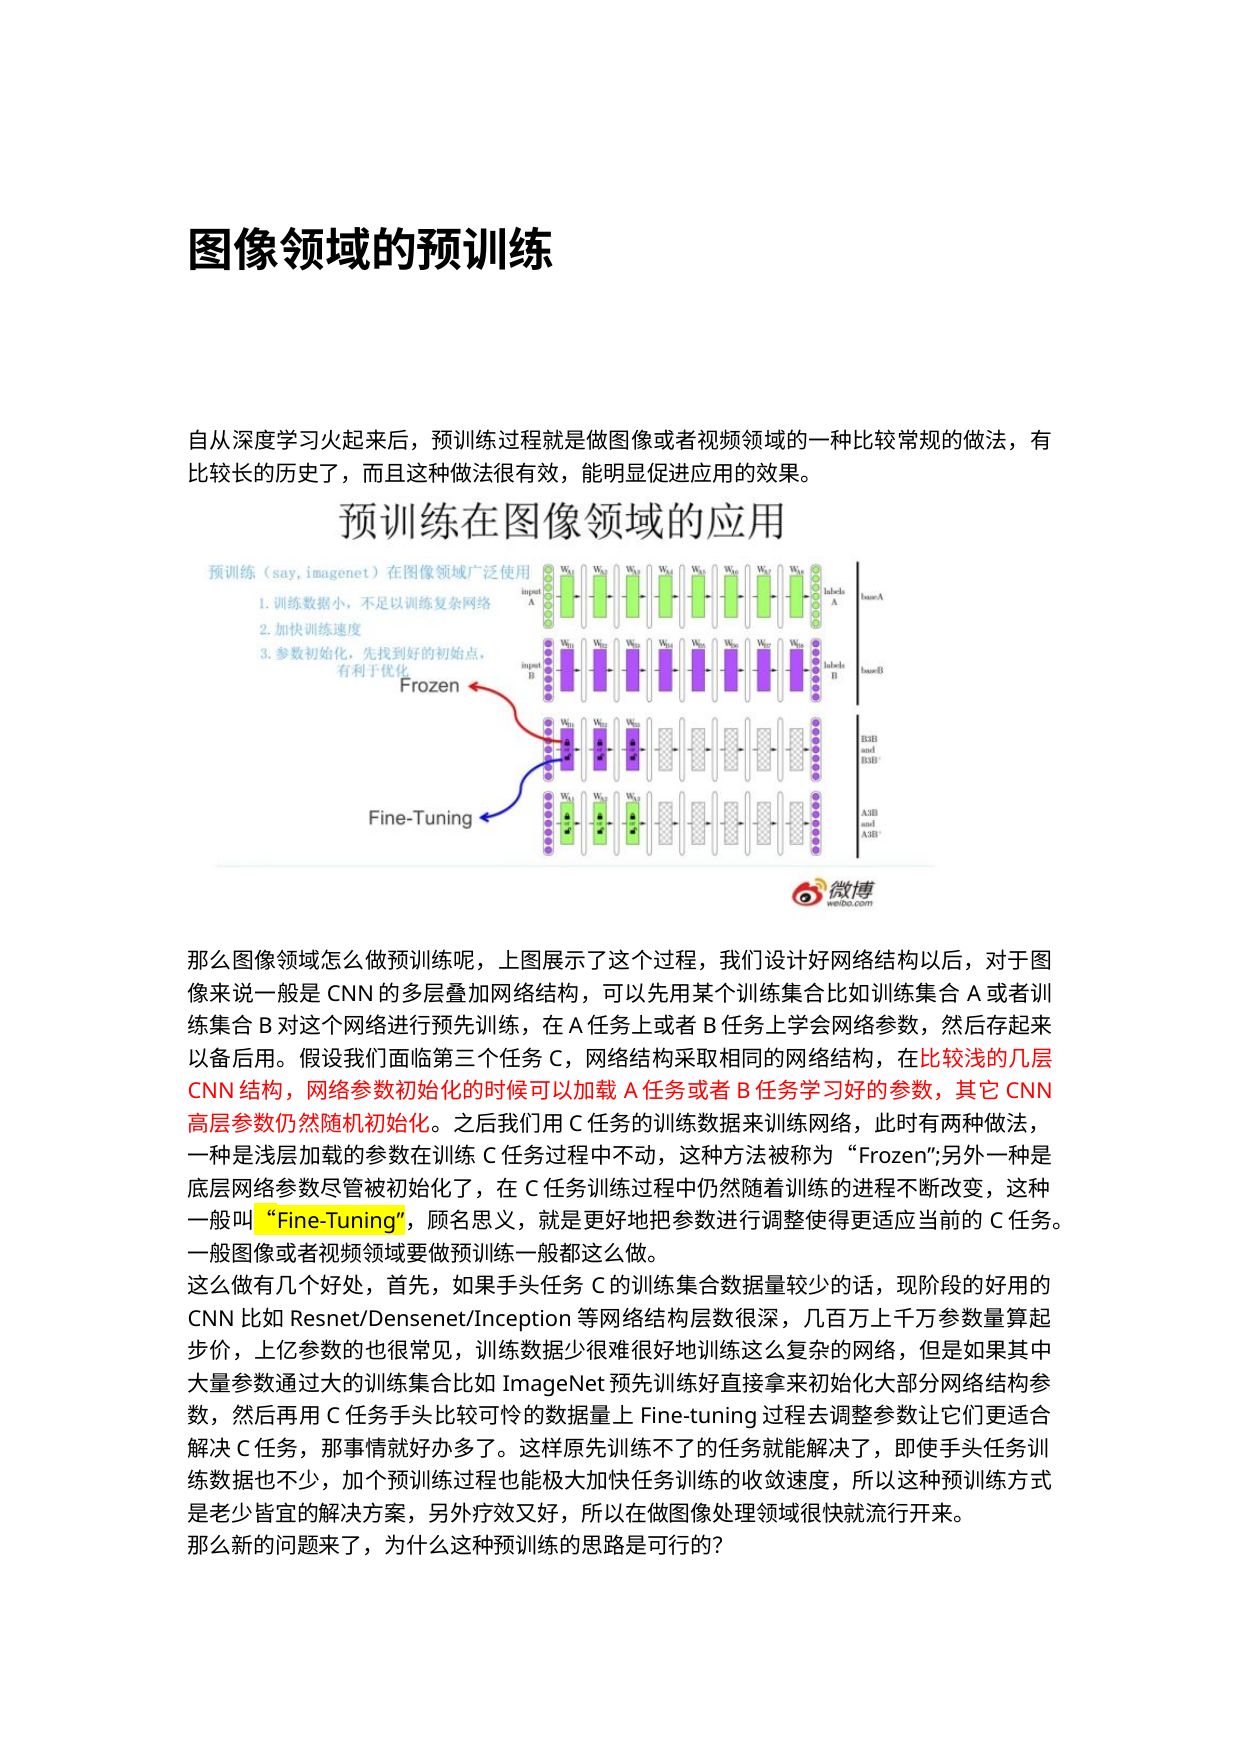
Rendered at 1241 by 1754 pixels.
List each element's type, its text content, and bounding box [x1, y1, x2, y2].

text 那么图像领域怎么做预训练呢，上图展示了这个过程，我们设计好网络结构以后，对于图像来说一般是CNN的多层叠加网络结构，可以先用某个训练集合比如训练集合A或者训练集合B对这个网络进行预先训练，在A任务上或者B任务上学会网络参数，然后存起来以备后用。假设我们面临第三个任务C，网络结构采取相同的网络结构，在比较浅的几层CNN结构，网络参数初始化的时候可以加载A任务或者B任务学习好的参数，其它CNN高层参数仍然随机初始化。之后我们用C任务的训练数据来训练网络，此时有两种做法，一种是浅层加载的参数在训练C任务过程中不动，这种方法被称为“Frozen”;另外一种是底层网络参数尽管被初始化了，在C任务训练过程中仍然随着训练的进程不断改变，这种一般叫“Fine-Tuning”，顾名思义，就是更好地把参数进行调整使得更适应当前的C任务。一般图像或者视频领域要做预训练一般都这么做。 [187, 943, 1053, 1268]
text 那么新的问题来了，为什么这种预训练的思路是可行的？ [187, 1528, 1053, 1560]
subtitle 图像领域的预训练 [187, 197, 1053, 295]
text 自从深度学习火起来后，预训练过程就是做图像或者视频领域的一种比较常规的做法，有比较长的历史了，而且这种做法很有效，能明显促进应用的效果。 [187, 423, 1053, 488]
text 这么做有几个好处，首先，如果手头任务C的训练集合数据量较少的话，现阶段的好用的CNN比如Resnet/Densenet/Inception等网络结构层数很深，几百万上千万参数量算起步价，上亿参数的也很常见，训练数据少很难很好地训练这么复杂的网络，但是如果其中大量参数通过大的训练集合比如ImageNet预先训练好直接拿来初始化大部分网络结构参数，然后再用C任务手头比较可怜的数据量上Fine-tuning过程去调整参数让它们更适合解决C任务，那事情就好办多了。这样原先训练不了的任务就能解决了，即使手头任务训练数据也不少，加个预训练过程也能极大加快任务训练的收敛速度，所以这种预训练方式是老少皆宜的解决方案，另外疗效又好，所以在做图像处理领域很快就流行开来。 [187, 1268, 1053, 1528]
picture [187, 487, 964, 925]
